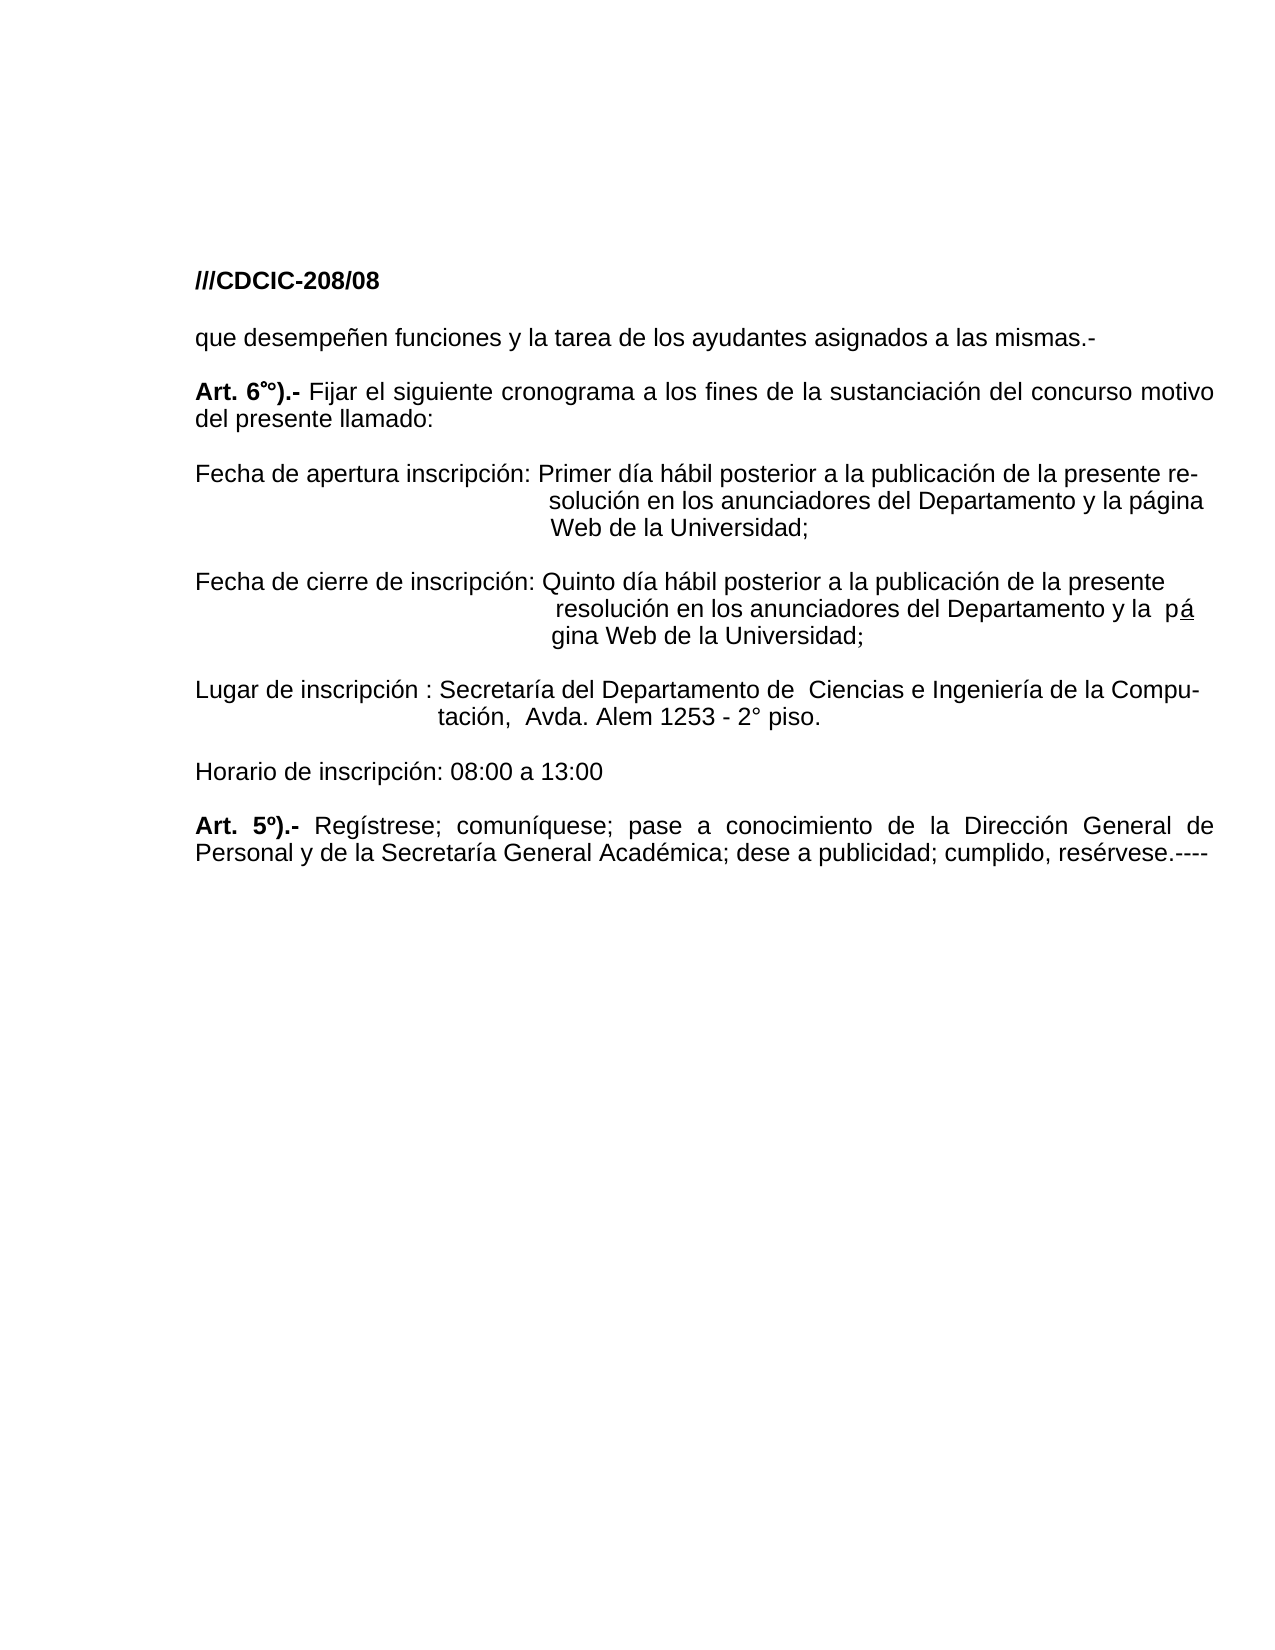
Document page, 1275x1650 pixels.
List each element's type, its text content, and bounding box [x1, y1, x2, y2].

text Fecha de apertura inscripción: Primer día hábil posterior a la publicación de la presente re- [195, 460, 1216, 487]
text que desempeñen funciones y la tarea de los ayudantes asignados a las mismas.- [195, 323, 1216, 352]
text Art. 5º).- Regístrese; comuníquese; pase a conocimiento de la Dirección General de Personal y de la Secretaría General Académica; dese a publicidad; cumplido, resérvese.---- [195, 812, 1216, 867]
text Lugar de inscripción : Secretaría del Departamento de Ciencias e Ingeniería de la Compu- [195, 677, 1216, 704]
text Web de la Universidad; [495, 514, 1216, 542]
text resolución en los anunciadores del Departamento y la pá [195, 596, 1216, 623]
text Fecha de cierre de inscripción: Quinto día hábil posterior a la publicación de la presente [195, 569, 1216, 596]
text gina Web de la Universidad; [195, 623, 1216, 650]
text Art. 6°).- Fijar el siguiente cronograma a los fines de la sustanciación del concurso motivo del presente llamado: [195, 379, 1216, 433]
text tación, Avda. Alem 1253 - 2° piso. [195, 704, 1216, 731]
text Horario de inscripción: 08:00 a 13:00 [195, 758, 1216, 785]
text solución en los anunciadores del Departamento y la página [195, 487, 1216, 514]
text ///CDCIC-208/08 [195, 266, 1216, 294]
